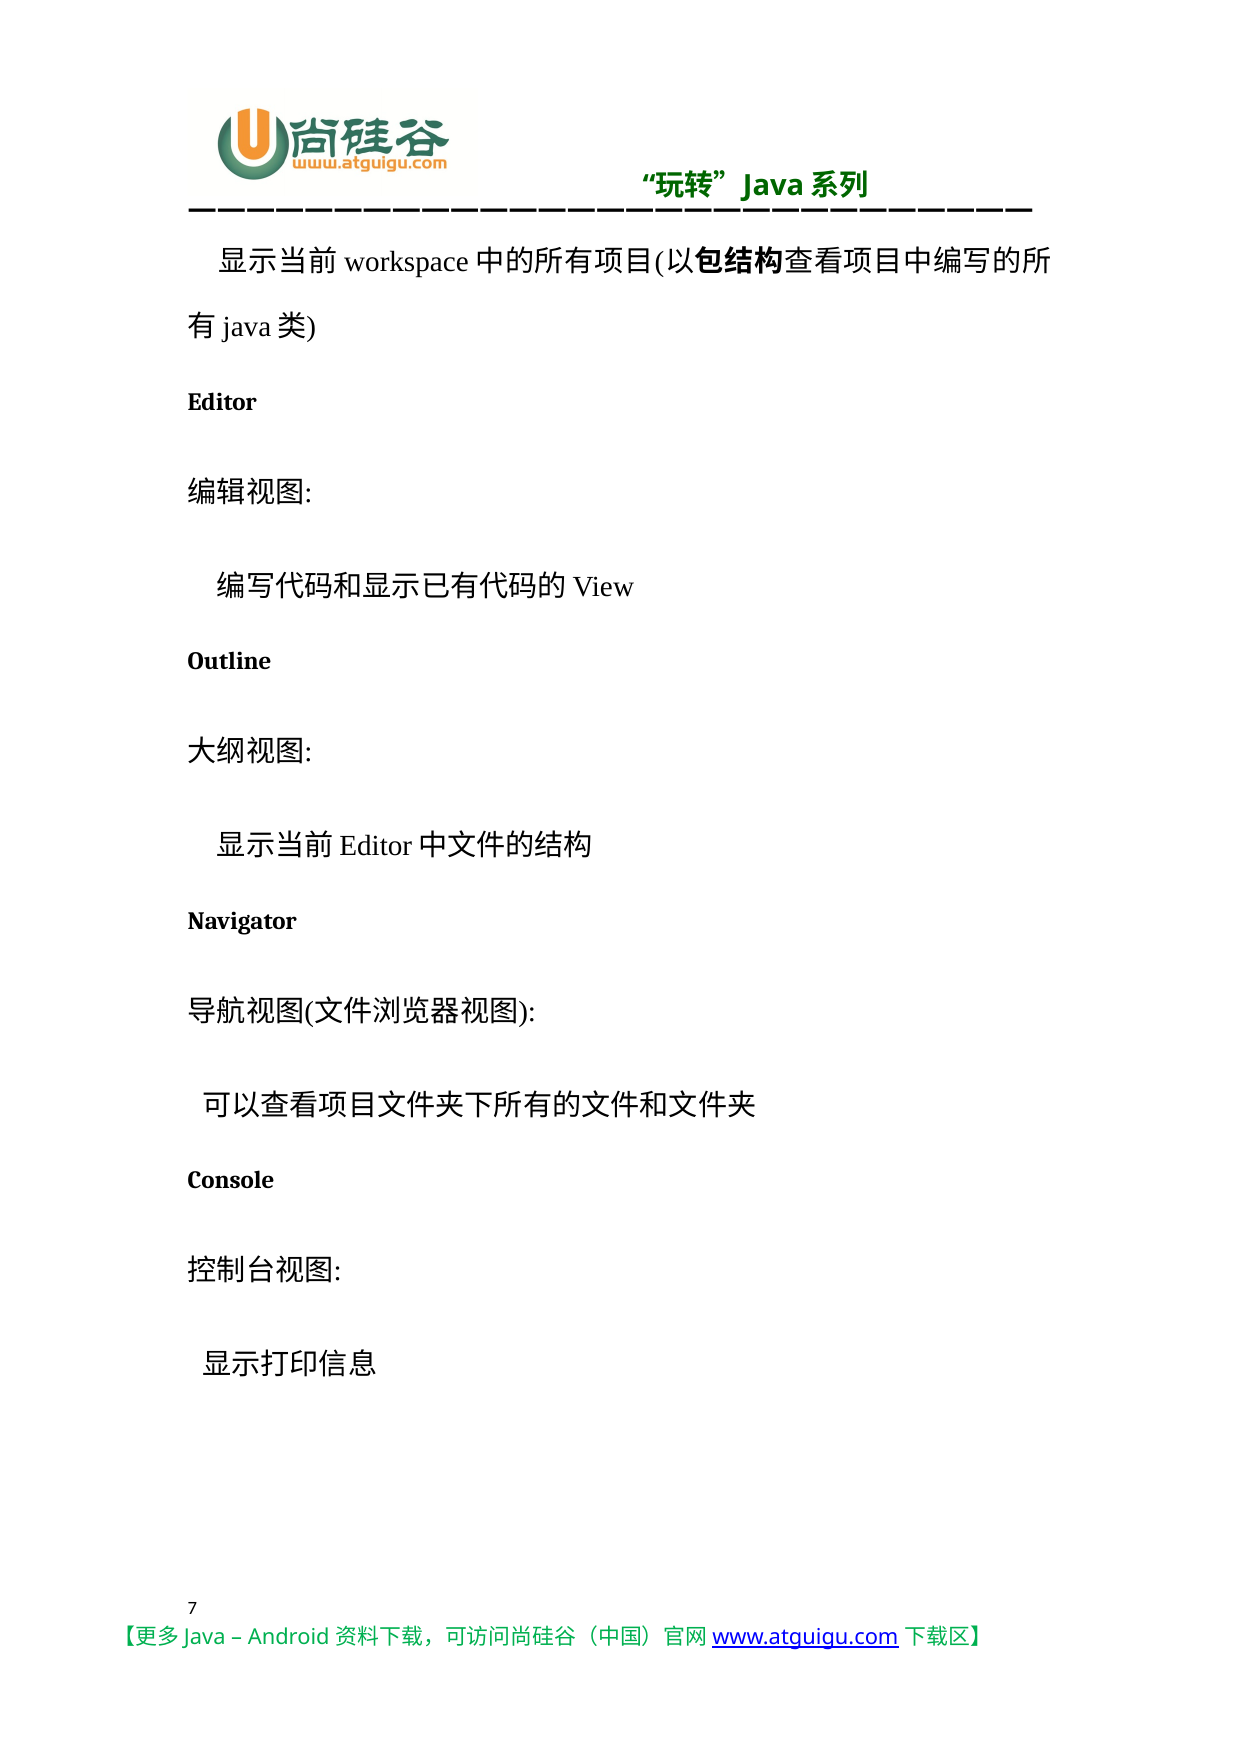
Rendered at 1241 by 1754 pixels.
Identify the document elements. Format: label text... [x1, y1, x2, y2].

text Editor [187, 386, 1053, 418]
text Navigator [187, 905, 1053, 937]
text 导航视图(文件浏览器视图): [187, 976, 1053, 1041]
text 显示打印信息 [187, 1329, 1053, 1394]
picture [187, 88, 479, 196]
text 可以查看项目文件夹下所有的文件和文件夹 [187, 1070, 1053, 1135]
text 编辑视图: [187, 457, 1053, 522]
text Outline [187, 645, 1053, 678]
text Console [187, 1164, 1053, 1197]
text 显示当前workspace中的所有项目(以包结构查看项目中编写的所有java类) [187, 227, 1053, 357]
text 大纲视图: [187, 716, 1053, 781]
text 显示当前Editor中文件的结构 [187, 811, 1053, 876]
text 编写代码和显示已有代码的View [187, 551, 1053, 616]
text 控制台视图: [187, 1235, 1053, 1300]
